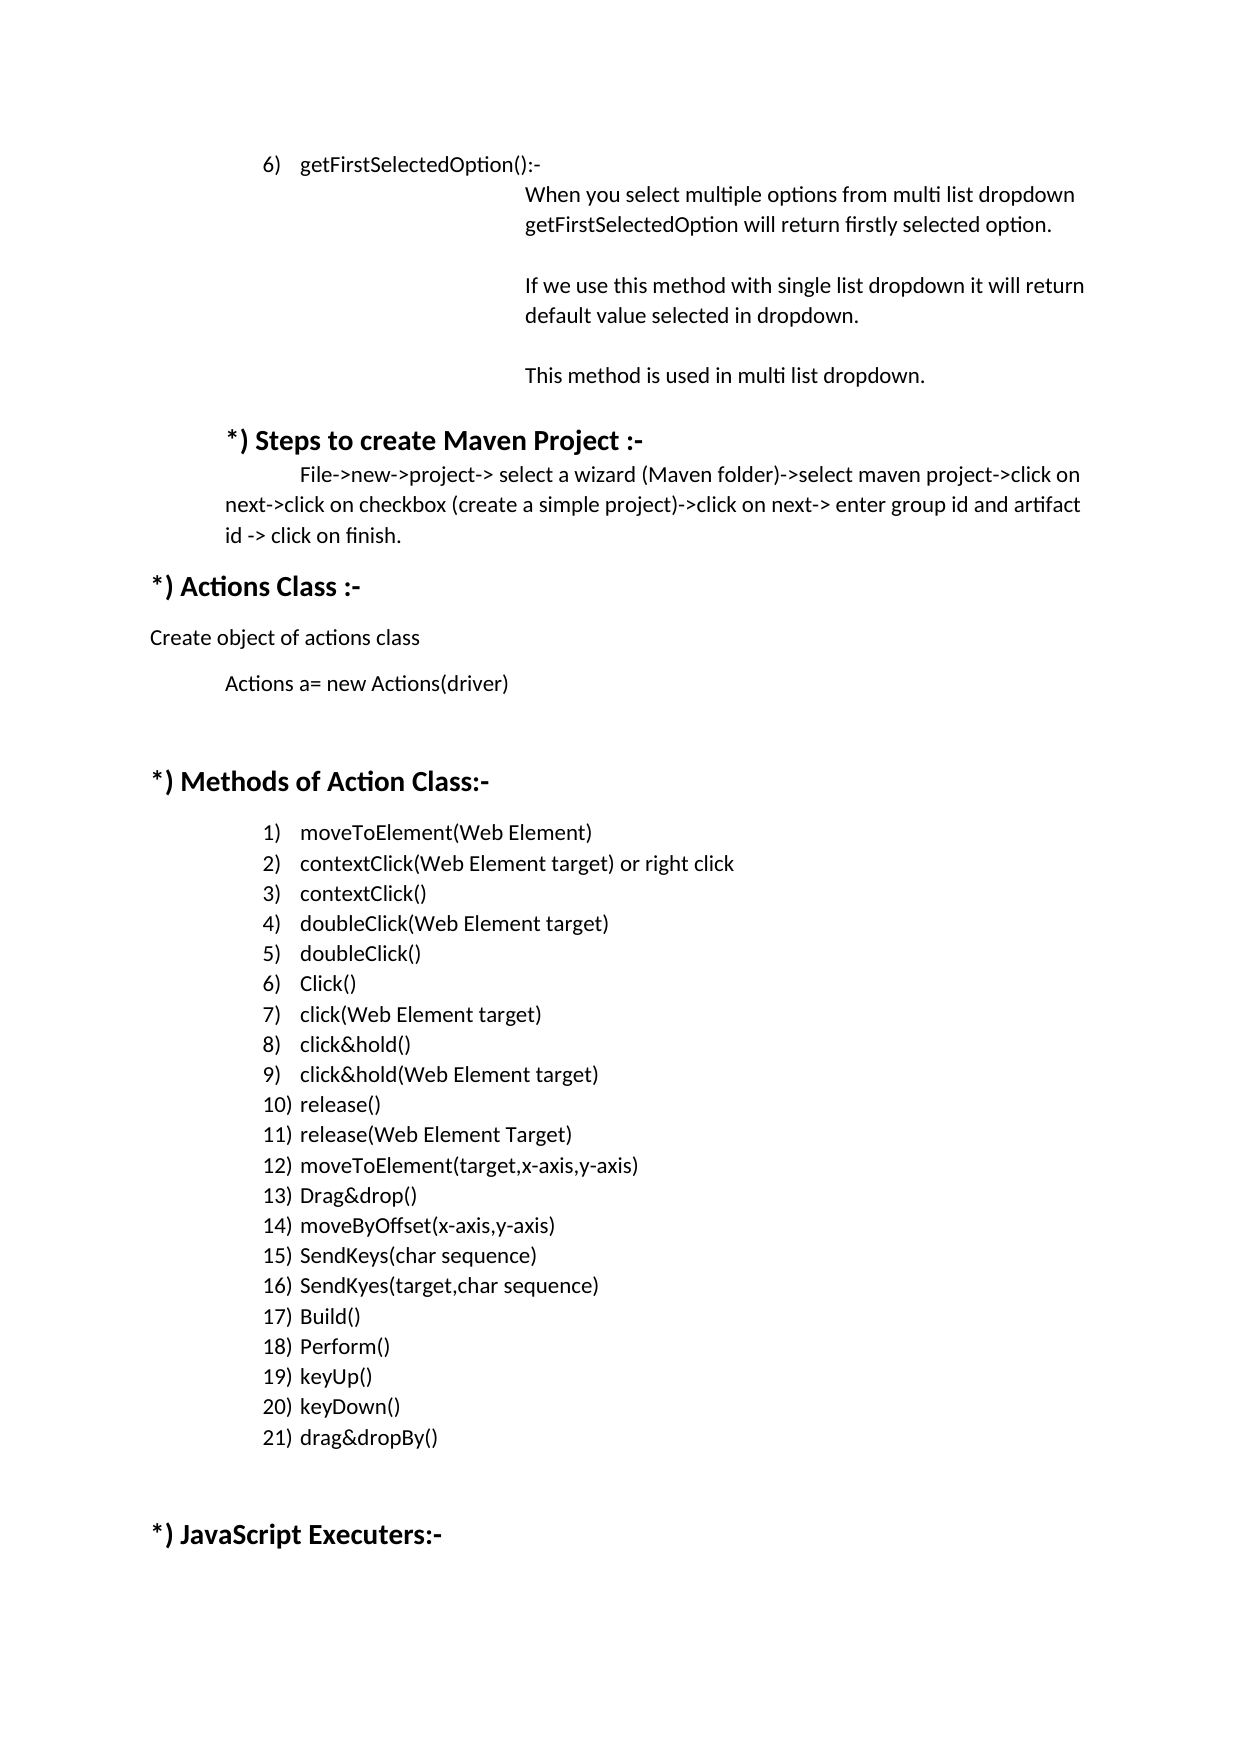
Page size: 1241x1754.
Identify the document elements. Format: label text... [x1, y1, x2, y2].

list release() [262, 1090, 1090, 1118]
list Drag&drop() [262, 1181, 1090, 1209]
text File->new->project-> select a wizard (Maven folder)->select maven project->click on next->click on checkbox (create a simple project)->click on next-> enter group id and artifact id -> click on finish. [225, 460, 1090, 549]
list Perform() [262, 1332, 1090, 1360]
text *) Actions Class :- [150, 568, 1090, 603]
list moveToElement(target,x-axis,y-axis) [262, 1151, 1090, 1179]
text If we use this method with single list dropdown it will return default value selected in dropdown. [525, 271, 1090, 329]
text Create object of actions class [150, 623, 1090, 651]
list SendKeys(char sequence) [262, 1241, 1090, 1269]
list Click() [262, 969, 1090, 997]
list drag&dropBy() [262, 1423, 1090, 1451]
text This method is used in multi list dropdown. [525, 361, 1090, 389]
list click&hold() [262, 1030, 1090, 1058]
list moveToElement(Web Element) [262, 818, 1090, 846]
text *) Methods of Action Class:- [150, 763, 1090, 799]
text *) JavaScript Executers:- [150, 1516, 1090, 1552]
text Actions a= new Actions(driver) [150, 669, 1090, 698]
list contextClick() [262, 879, 1090, 907]
list doubleClick(Web Element target) [262, 909, 1090, 937]
text *) Steps to create Maven Project :- [150, 422, 1090, 457]
list moveByOffset(x-axis,y-axis) [262, 1211, 1090, 1239]
list getFirstSelectedOption():- [262, 150, 1090, 178]
list click&hold(Web Element target) [262, 1060, 1090, 1088]
list click(Web Element target) [262, 1000, 1090, 1028]
list SendKyes(target,char sequence) [262, 1272, 1090, 1299]
list keyUp() [262, 1362, 1090, 1390]
list contextClick(Web Element target) or right click [262, 849, 1090, 877]
list Build() [262, 1302, 1090, 1330]
text When you select multiple options from multi list dropdown getFirstSelectedOption will return firstly selected option. [525, 180, 1090, 238]
list doubleClick() [262, 939, 1090, 967]
list release(Web Element Target) [262, 1121, 1090, 1148]
list keyDown() [262, 1392, 1090, 1420]
